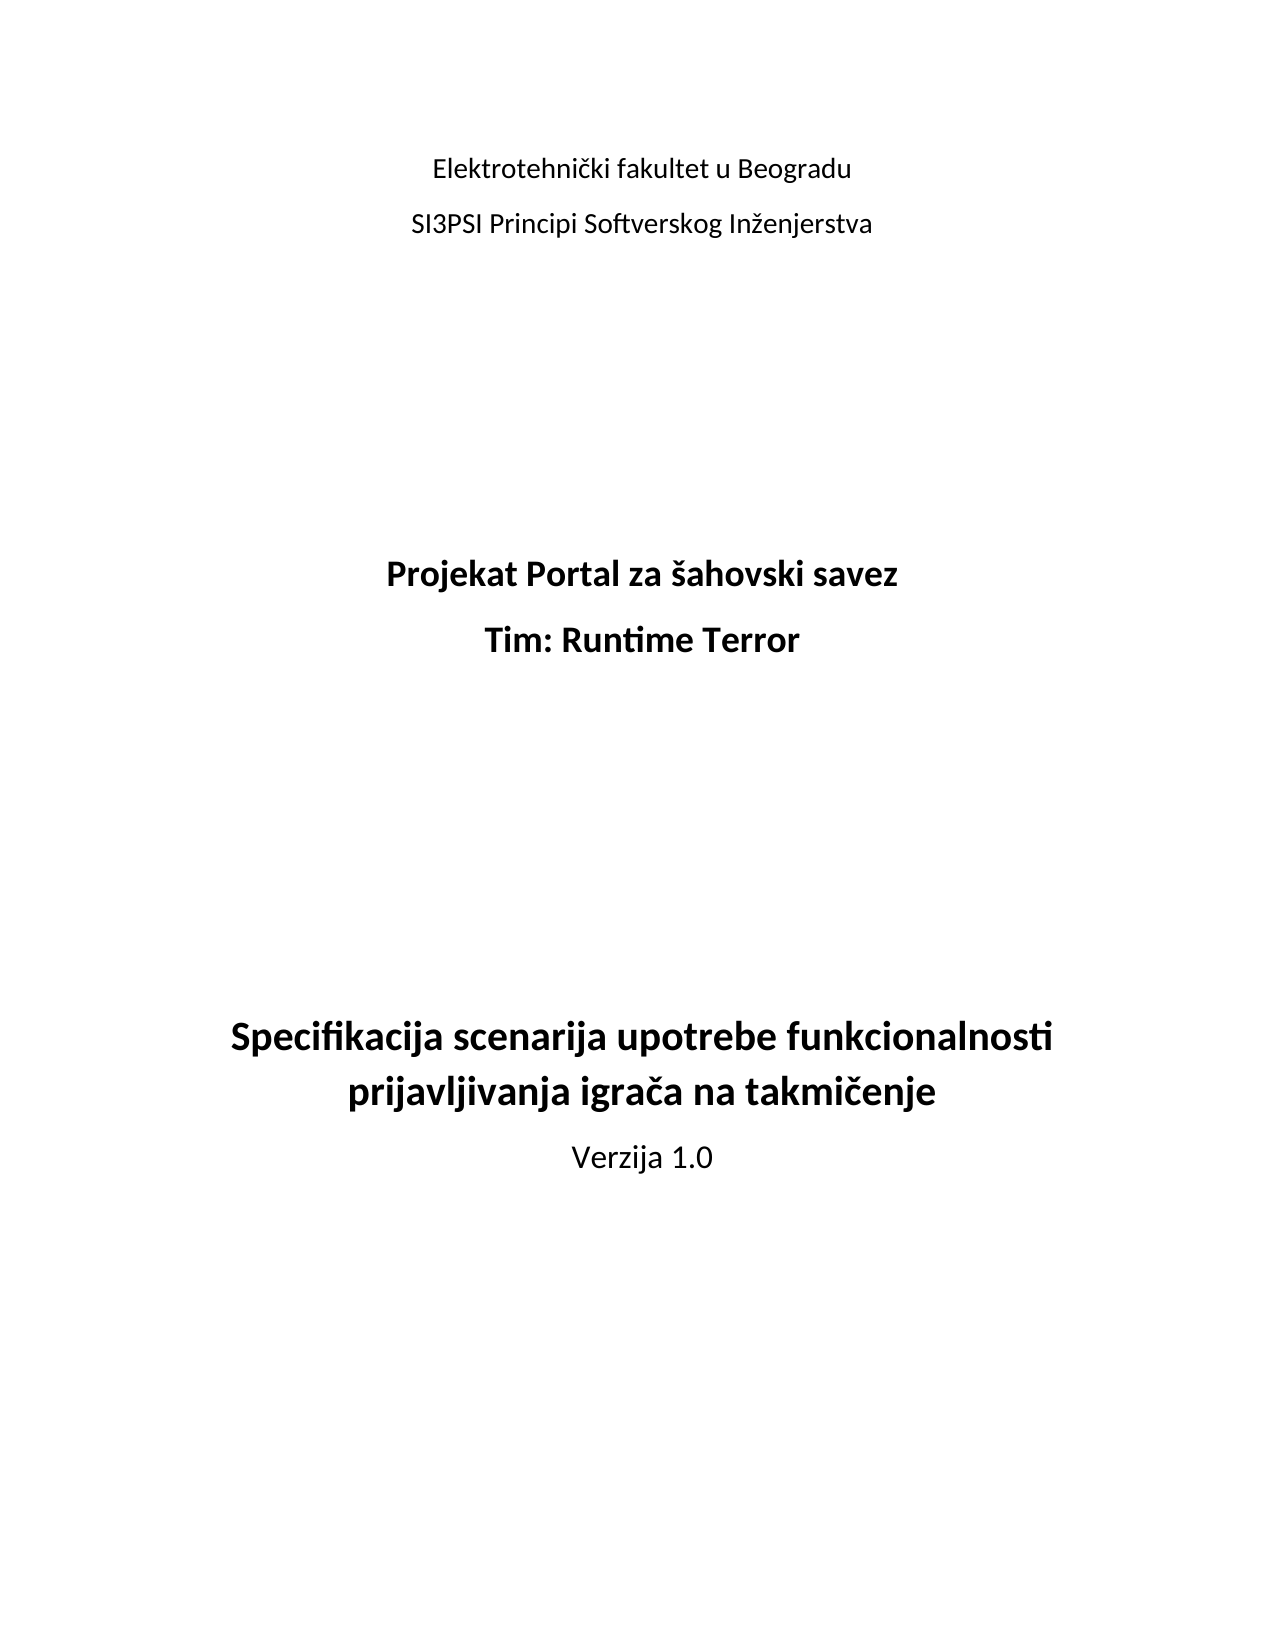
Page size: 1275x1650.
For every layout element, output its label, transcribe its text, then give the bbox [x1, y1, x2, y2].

text Specifikacija scenarija upotrebe funkcionalnosti prijavljivanja igrača na takmičenje [150, 1010, 1134, 1116]
text SI3PSI Principi Softverskog Inženjerstva [150, 205, 1134, 241]
text Elektrotehnički fakultet u Beogradu [150, 150, 1134, 186]
text Projekat Portal za šahovski savez [150, 550, 1134, 596]
text Tim: Runtime Terror [150, 616, 1134, 662]
text Verzija 1.0 [150, 1137, 1134, 1177]
